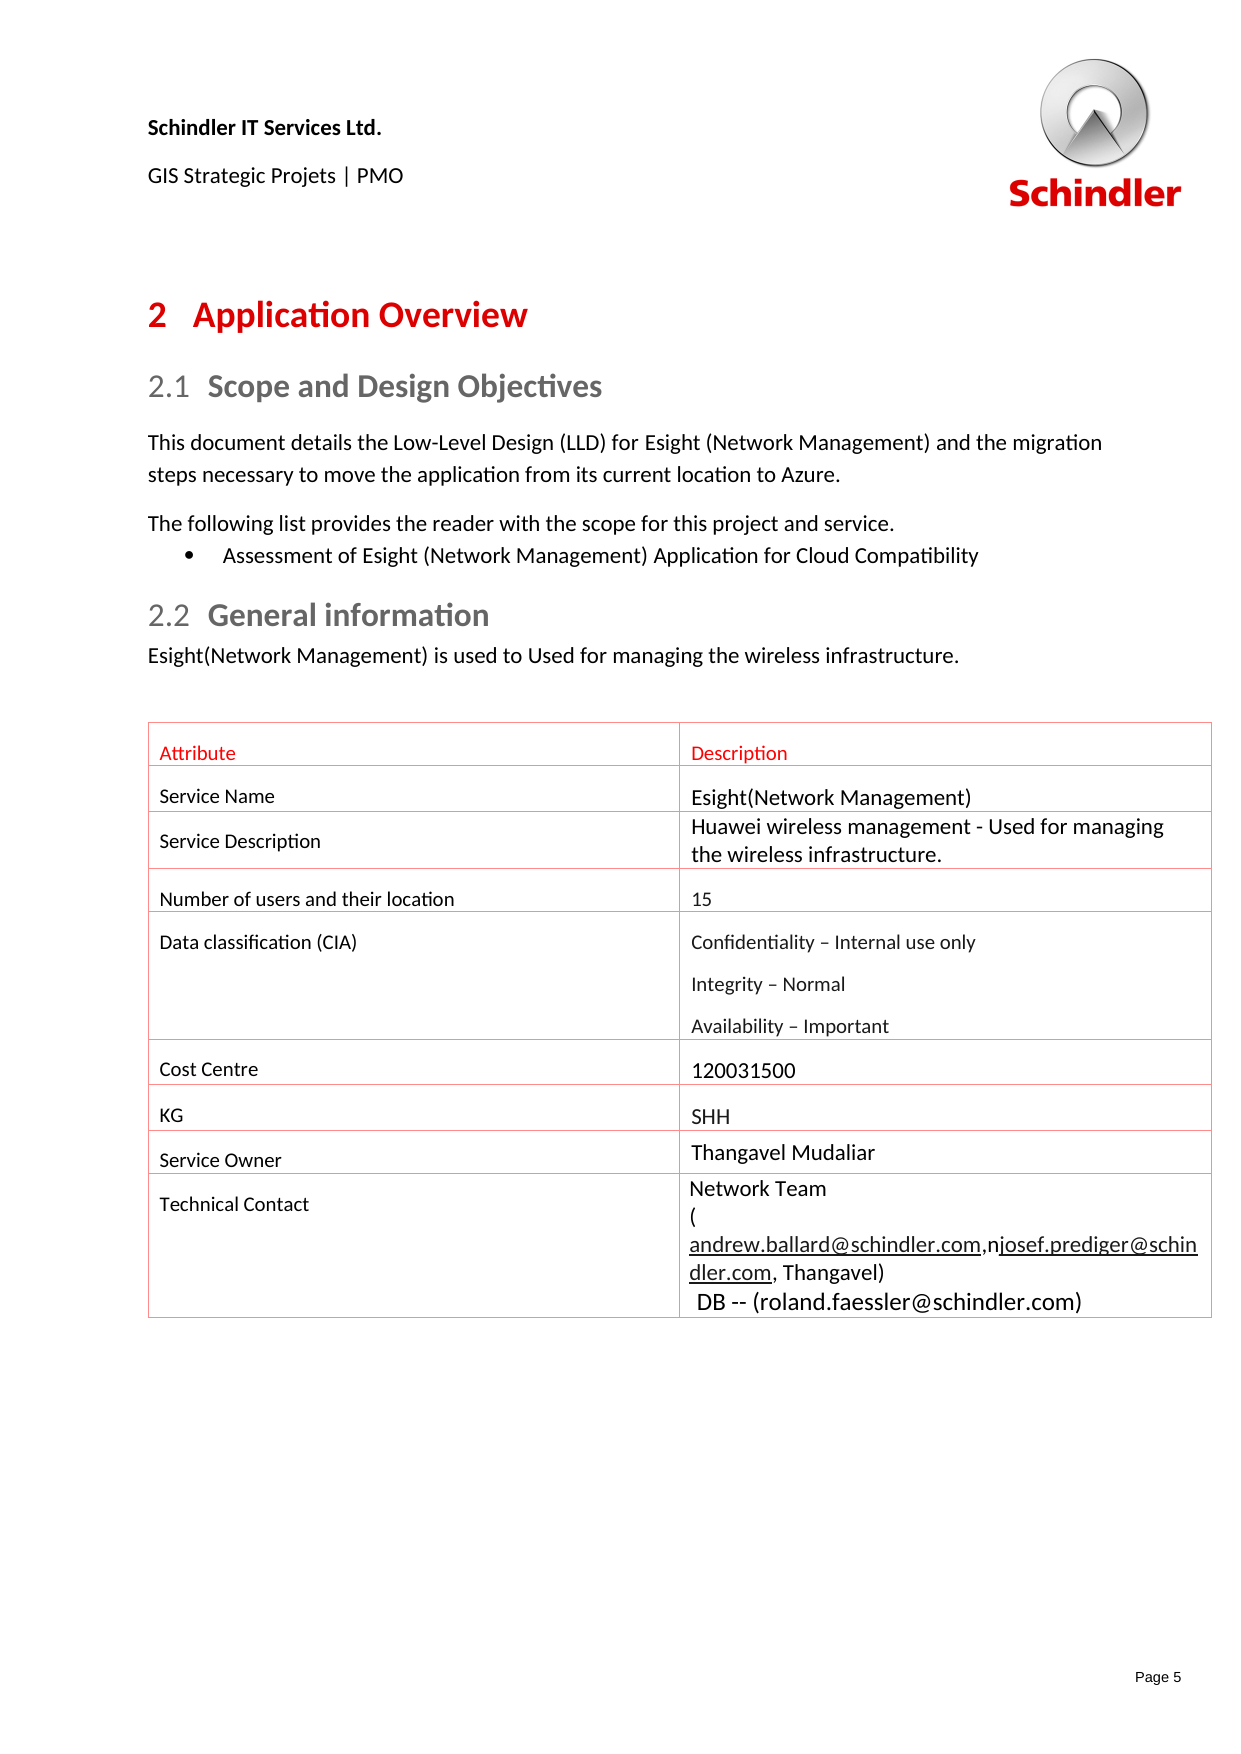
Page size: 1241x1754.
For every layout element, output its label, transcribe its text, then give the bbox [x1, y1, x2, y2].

subtitle Application Overview [148, 291, 1122, 337]
table_cell 15 [680, 869, 1211, 911]
table_cell SHH [680, 1085, 1211, 1130]
picture [1003, 54, 1184, 208]
table_cell Esight(Network Management) [680, 766, 1211, 811]
text The following list provides the reader with the scope for this project and service. [148, 509, 1122, 537]
table_header Attribute [149, 723, 679, 765]
table_cell Number of users and their location [149, 869, 679, 911]
subtitle Scope and Design Objectives [148, 365, 1122, 405]
list Assessment of Esight (Network Management) Application for Cloud Compatibility [185, 541, 1122, 569]
table_cell Huawei wireless management - Used for managing the wireless infrastructure. [680, 812, 1211, 868]
table_header Description [680, 723, 1211, 765]
table_cell KG [149, 1085, 679, 1130]
table_cell Confidentiality – Internal use only Integrity – Normal Availability – Important [680, 912, 1211, 1038]
subtitle General information [148, 594, 1122, 635]
table_cell 120031500 [680, 1040, 1211, 1084]
table_cell Technical Contact [149, 1174, 679, 1317]
table_cell Service Description [149, 812, 679, 868]
table_cell Network Team (andrew.ballard@schindler.com,njosef.prediger@schindler.com, Thangavel) DB -- (roland.faessler@schindler.com) [680, 1174, 1211, 1317]
text This document details the Low-Level Design (LLD) for Esight (Network Management) and the migration steps necessary to move the application from its current location to Azure. [148, 428, 1122, 488]
table_cell Service Owner [149, 1131, 679, 1173]
table_cell Data classification (CIA) [149, 912, 679, 1038]
table_cell Service Name [149, 766, 679, 811]
table_cell Thangavel Mudaliar [680, 1131, 1211, 1173]
table_cell Cost Centre [149, 1040, 679, 1084]
text Esight(Network Management) is used to Used for managing the wireless infrastructure. [148, 641, 1122, 669]
